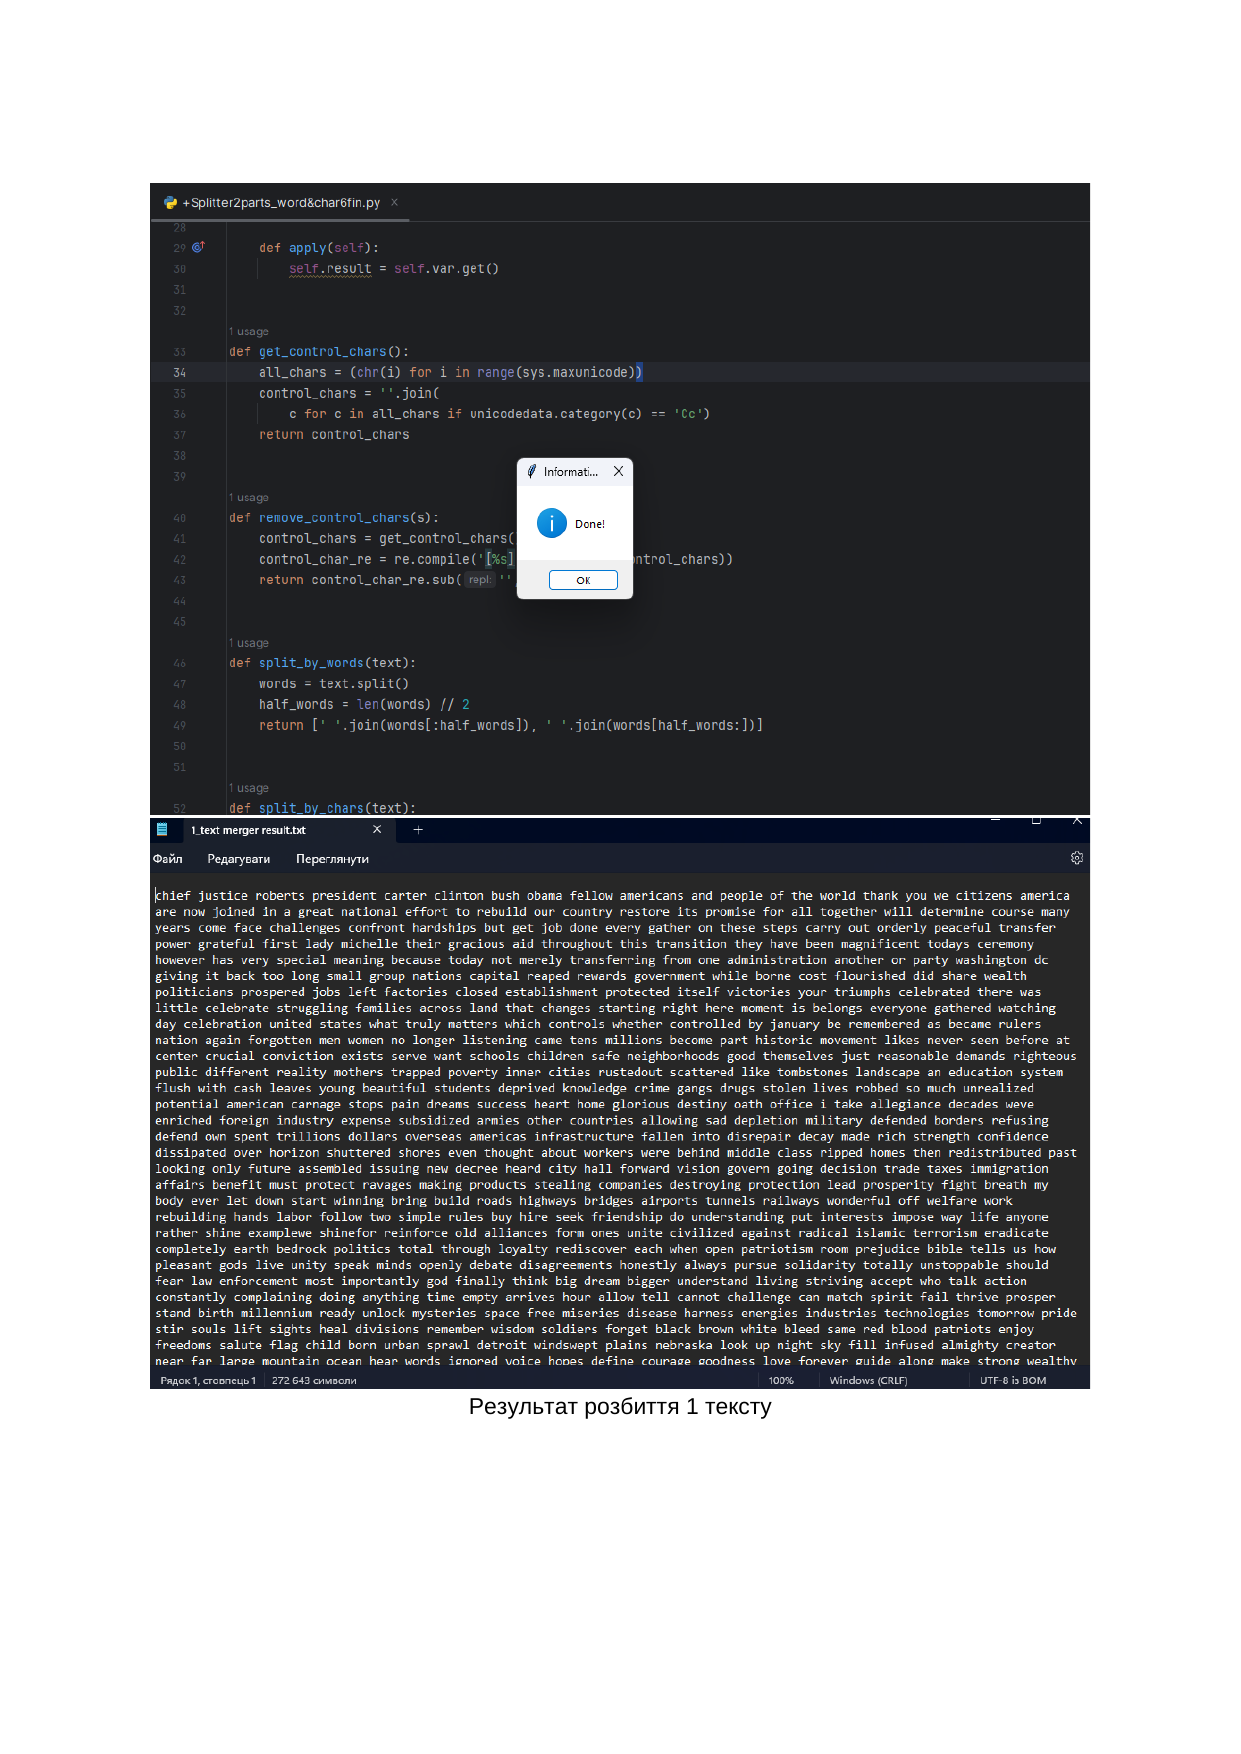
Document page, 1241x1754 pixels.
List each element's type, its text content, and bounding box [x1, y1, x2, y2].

picture [150, 183, 1091, 815]
text Результат розбиття 1 тексту [150, 1393, 1090, 1419]
picture [150, 818, 1091, 1389]
